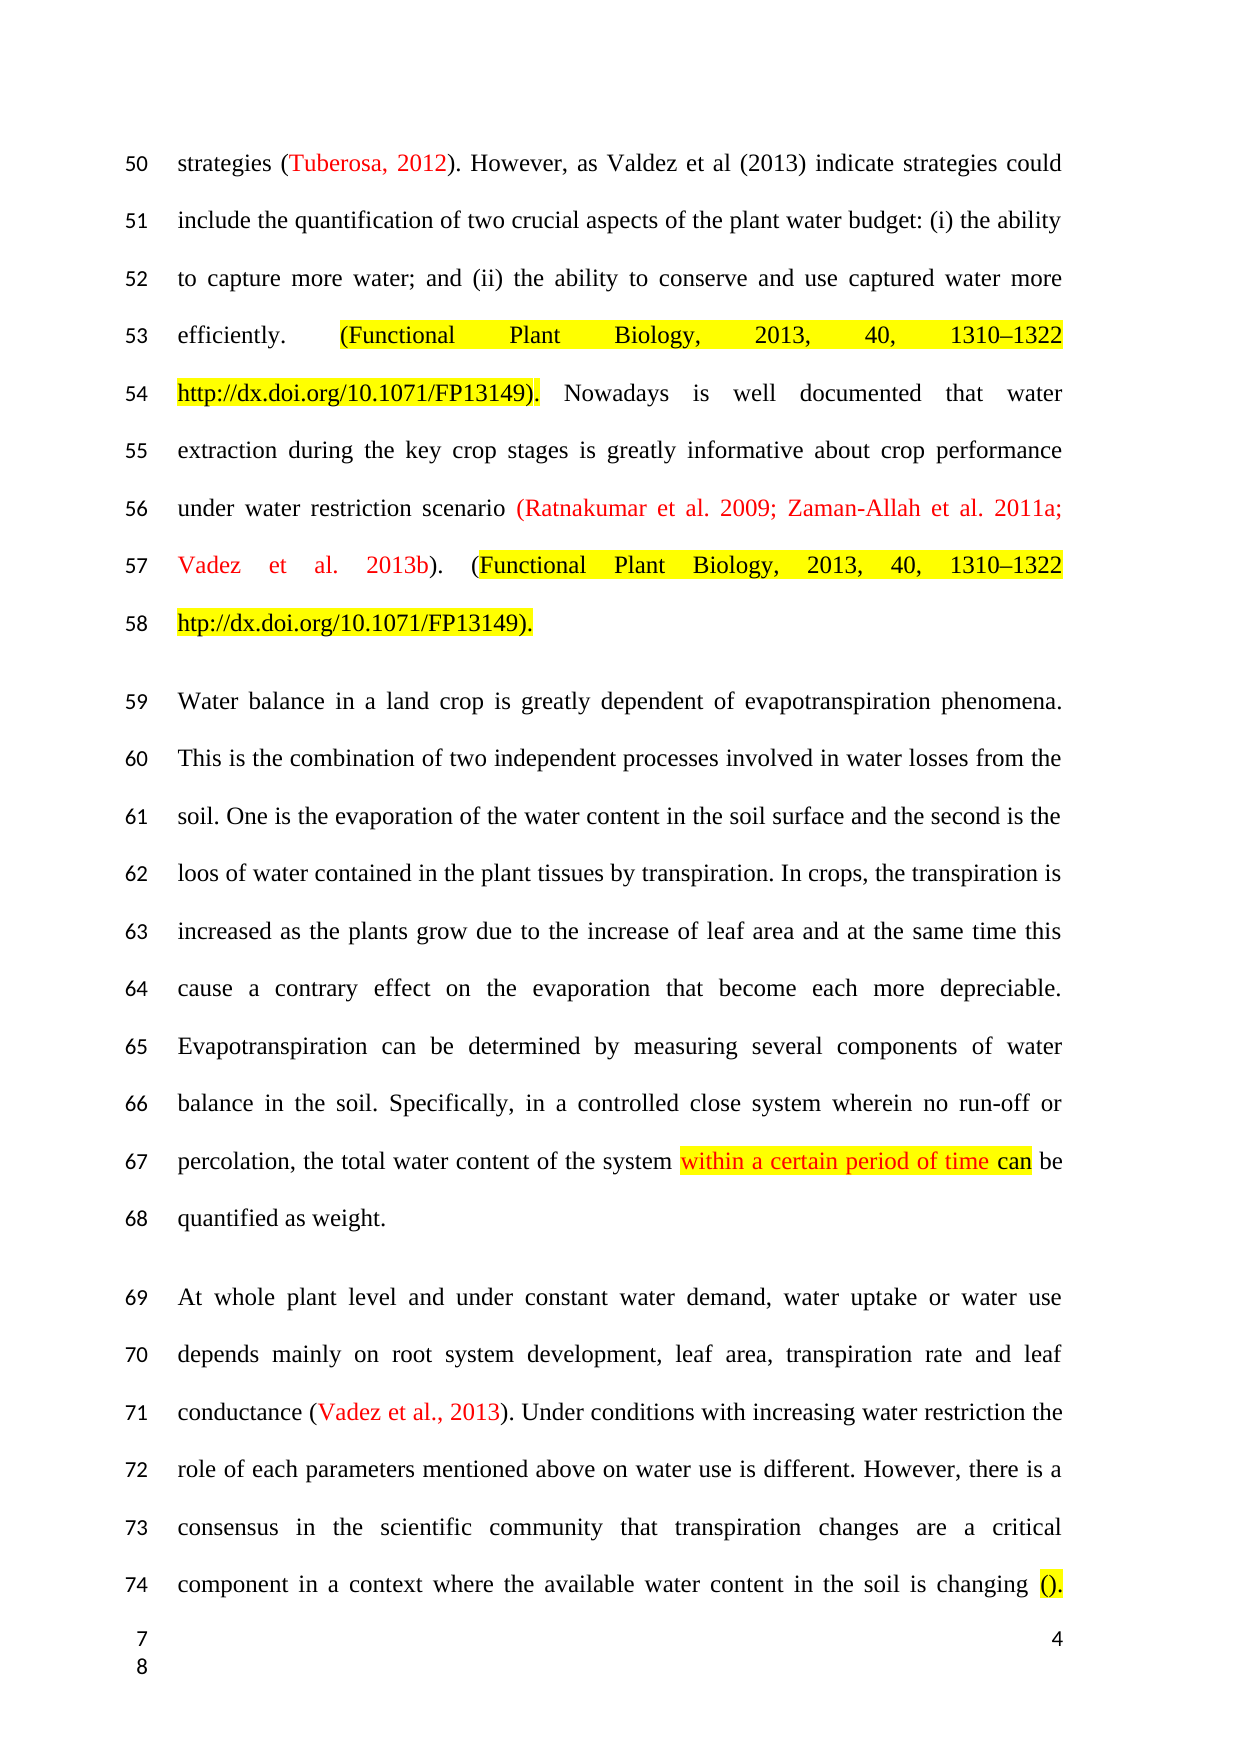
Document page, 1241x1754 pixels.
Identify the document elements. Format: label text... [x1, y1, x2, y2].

text Water balance in a land crop is greatly dependent of evapotranspiration phenomena. This is the combination of two independent processes involved in water losses from the soil. One is the evaporation of the water content in the soil surface and the second is the loos of water contained in the plant tissues by transpiration. In crops, the transpiration is increased as the plants grow due to the increase of leaf area and at the same time this cause a contrary effect on the evaporation that become each more depreciable. Evapotranspiration can be determined by measuring several components of water balance in the soil. Specifically, in a controlled close system wherein no run-off or percolation, the total water content of the system within a certain period of time can be quantified as weight. [177, 686, 1063, 1232]
